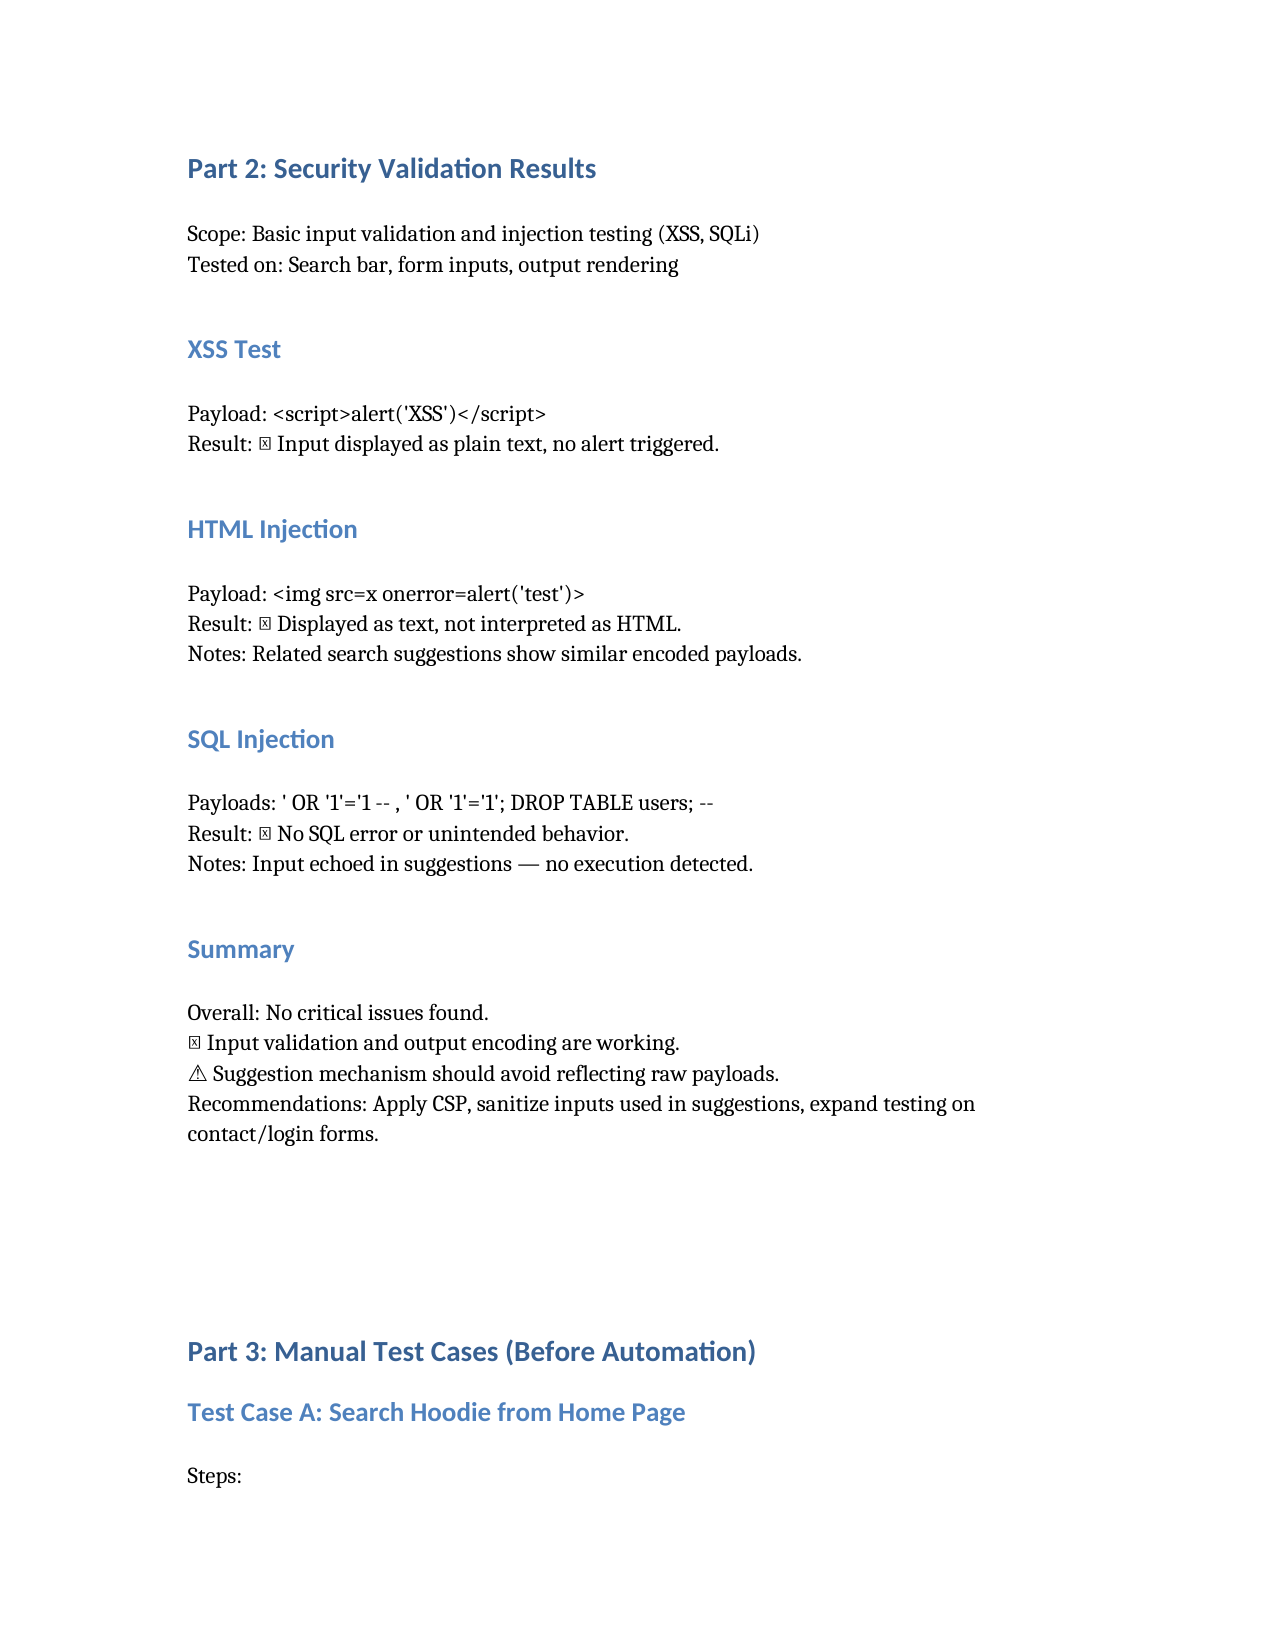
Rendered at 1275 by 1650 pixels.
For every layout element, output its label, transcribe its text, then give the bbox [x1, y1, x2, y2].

subtitle Part 3: Manual Test Cases (Before Automation) [187, 1333, 1087, 1369]
subtitle HTML Injection [187, 512, 1087, 545]
subtitle XSS Test [187, 333, 1087, 366]
text Payload: <script>alert('XSS')</script> Result: ✅ Input displayed as plain text, no alert triggered. [187, 371, 1087, 487]
subtitle Summary [187, 932, 1087, 965]
text Payloads: ' OR '1'='1 -- , ' OR '1'='1'; DROP TABLE users; -- Result: ✅ No SQL error or unintended behavior. Notes: Input echoed in suggestions — no execution detected. [187, 760, 1087, 907]
subtitle SQL Injection [187, 722, 1087, 755]
text Overall: No critical issues found. ✅ Input validation and output encoding are working. ⚠️ Suggestion mechanism should avoid reflecting raw payloads. Recommendations: Apply CSP, sanitize inputs used in suggestions, expand testing on contact/login forms. [187, 970, 1087, 1177]
text Payload: <img src=x onerror=alert('test')> Result: ✅ Displayed as text, not interpreted as HTML. Notes: Related search suggestions show similar encoded payloads. [187, 550, 1087, 697]
subtitle Part 2: Security Validation Results [187, 150, 1087, 186]
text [187, 1433, 1087, 1489]
text Scope: Basic input validation and injection testing (XSS, SQLi) Tested on: Search bar, form inputs, output rendering [187, 191, 1087, 308]
subtitle Test Case A: Search Hoodie from Home Page [187, 1395, 1087, 1428]
